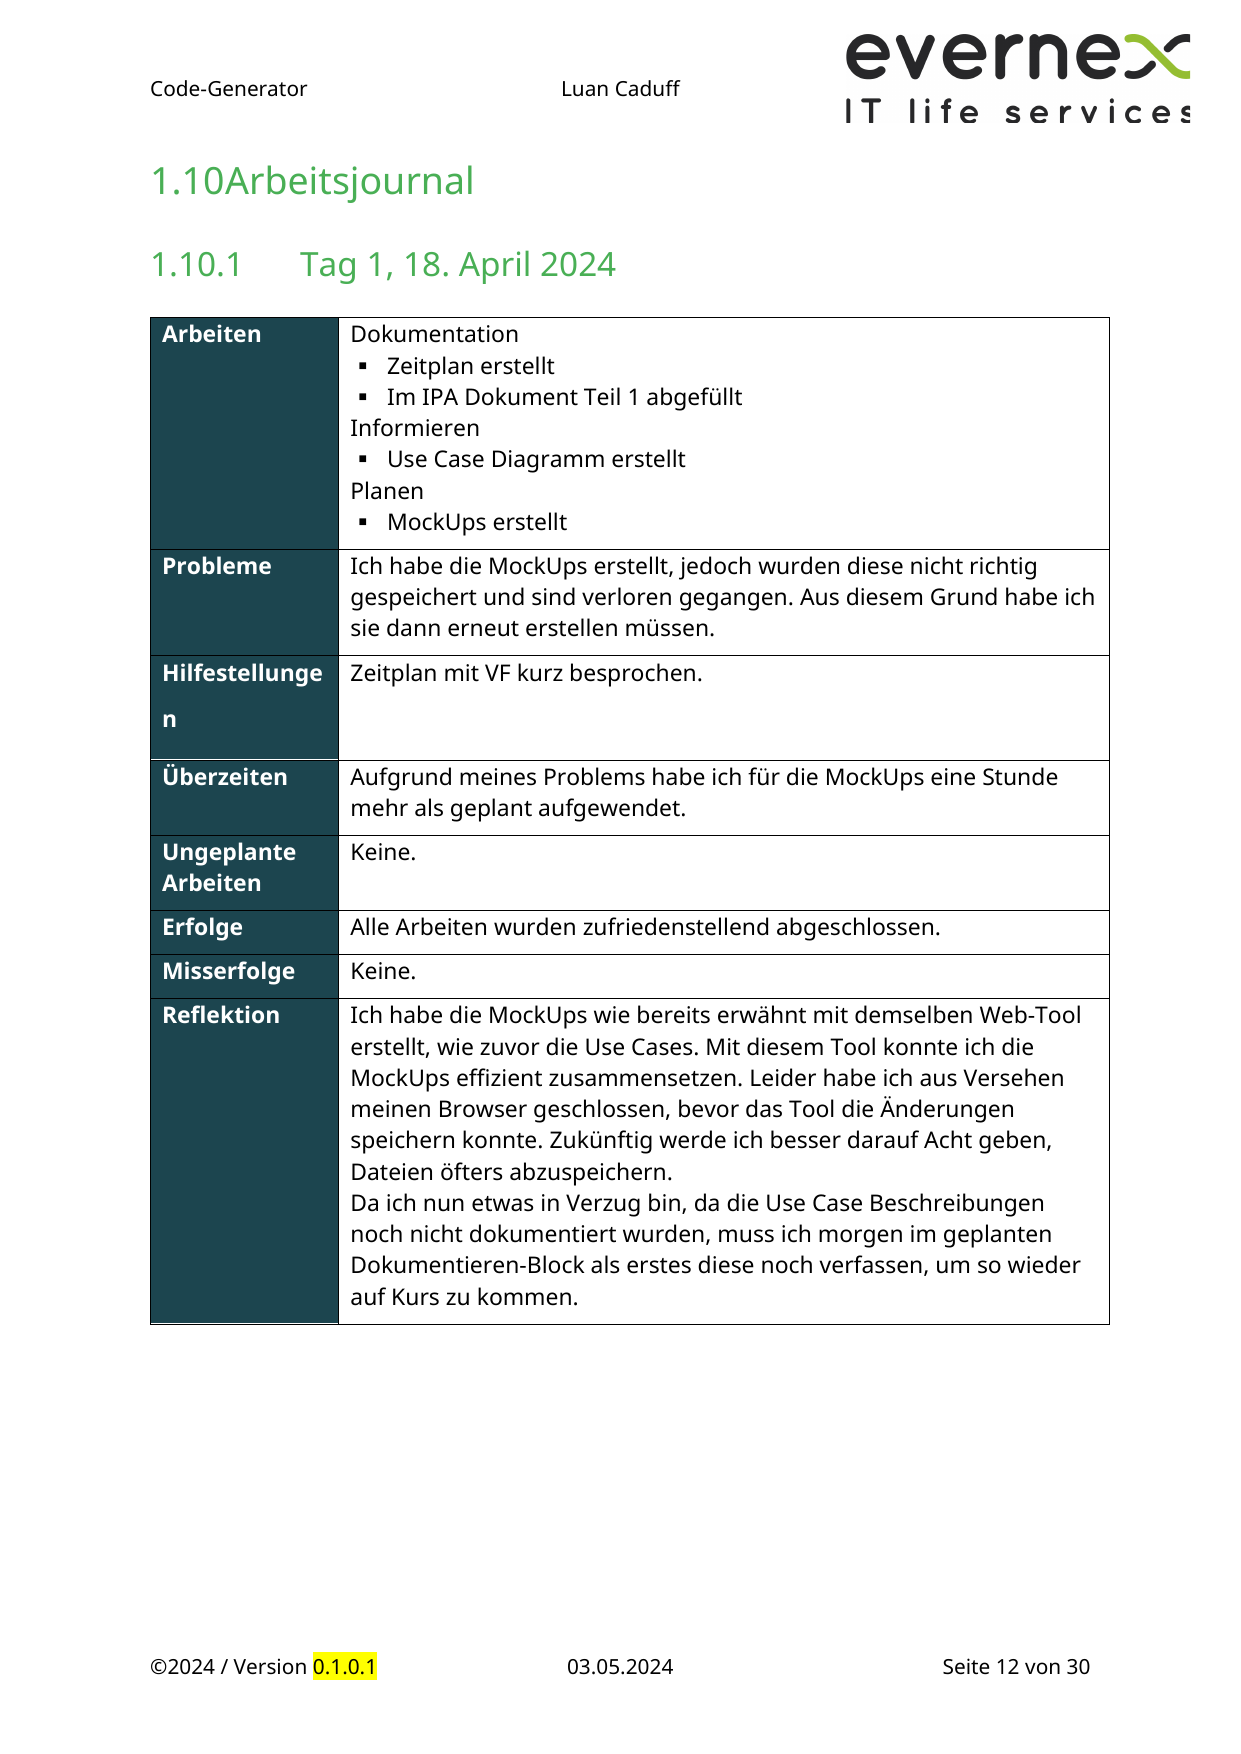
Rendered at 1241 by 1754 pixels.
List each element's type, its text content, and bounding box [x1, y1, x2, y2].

table_cell Keine. [339, 955, 1109, 998]
subtitle Arbeitsjournal [150, 154, 1090, 205]
subtitle Tag 1, 18. April 2024 [150, 241, 1090, 286]
table_cell Erfolge [151, 911, 338, 954]
table_cell Hilfestellungen [151, 656, 338, 759]
table_header Dokumentation Zeitplan erstellt Im IPA Dokument Teil 1 abgefüllt Informieren Use Case Diagramm erstellt Planen MockUps erstellt [339, 318, 1109, 549]
table_cell Ich habe die MockUps erstellt, jedoch wurden diese nicht richtig gespeichert und sind verloren gegangen. Aus diesem Grund habe ich sie dann erneut erstellen müssen. [339, 550, 1109, 655]
table_cell Keine. [339, 836, 1109, 910]
table_cell Aufgrund meines Problems habe ich für die MockUps eine Stunde mehr als geplant aufgewendet. [339, 761, 1109, 835]
table_header Arbeiten [151, 318, 338, 549]
table_cell Misserfolge [151, 955, 338, 998]
table_cell Alle Arbeiten wurden zufriedenstellend abgeschlossen. [339, 911, 1109, 954]
picture [846, 34, 1191, 123]
table_cell Überzeiten [151, 761, 338, 835]
table_cell Ungeplante Arbeiten [151, 836, 338, 910]
table_cell Ich habe die MockUps wie bereits erwähnt mit demselben Web-Tool erstellt, wie zuvor die Use Cases. Mit diesem Tool konnte ich die MockUps effizient zusammensetzen. Leider habe ich aus Versehen meinen Browser geschlossen, bevor das Tool die Änderungen speichern konnte. Zukünftig werde ich besser darauf Acht geben, Dateien öfters abzuspeichern. Da ich nun etwas in Verzug bin, da die Use Case Beschreibungen noch nicht dokumentiert wurden, muss ich morgen im geplanten Dokumentieren-Block als erstes diese noch verfassen, um so wieder auf Kurs zu kommen. [339, 999, 1109, 1323]
table_cell Reflektion [151, 999, 338, 1323]
table_cell Probleme [151, 550, 338, 655]
table_cell Zeitplan mit VF kurz besprochen. [339, 656, 1109, 759]
